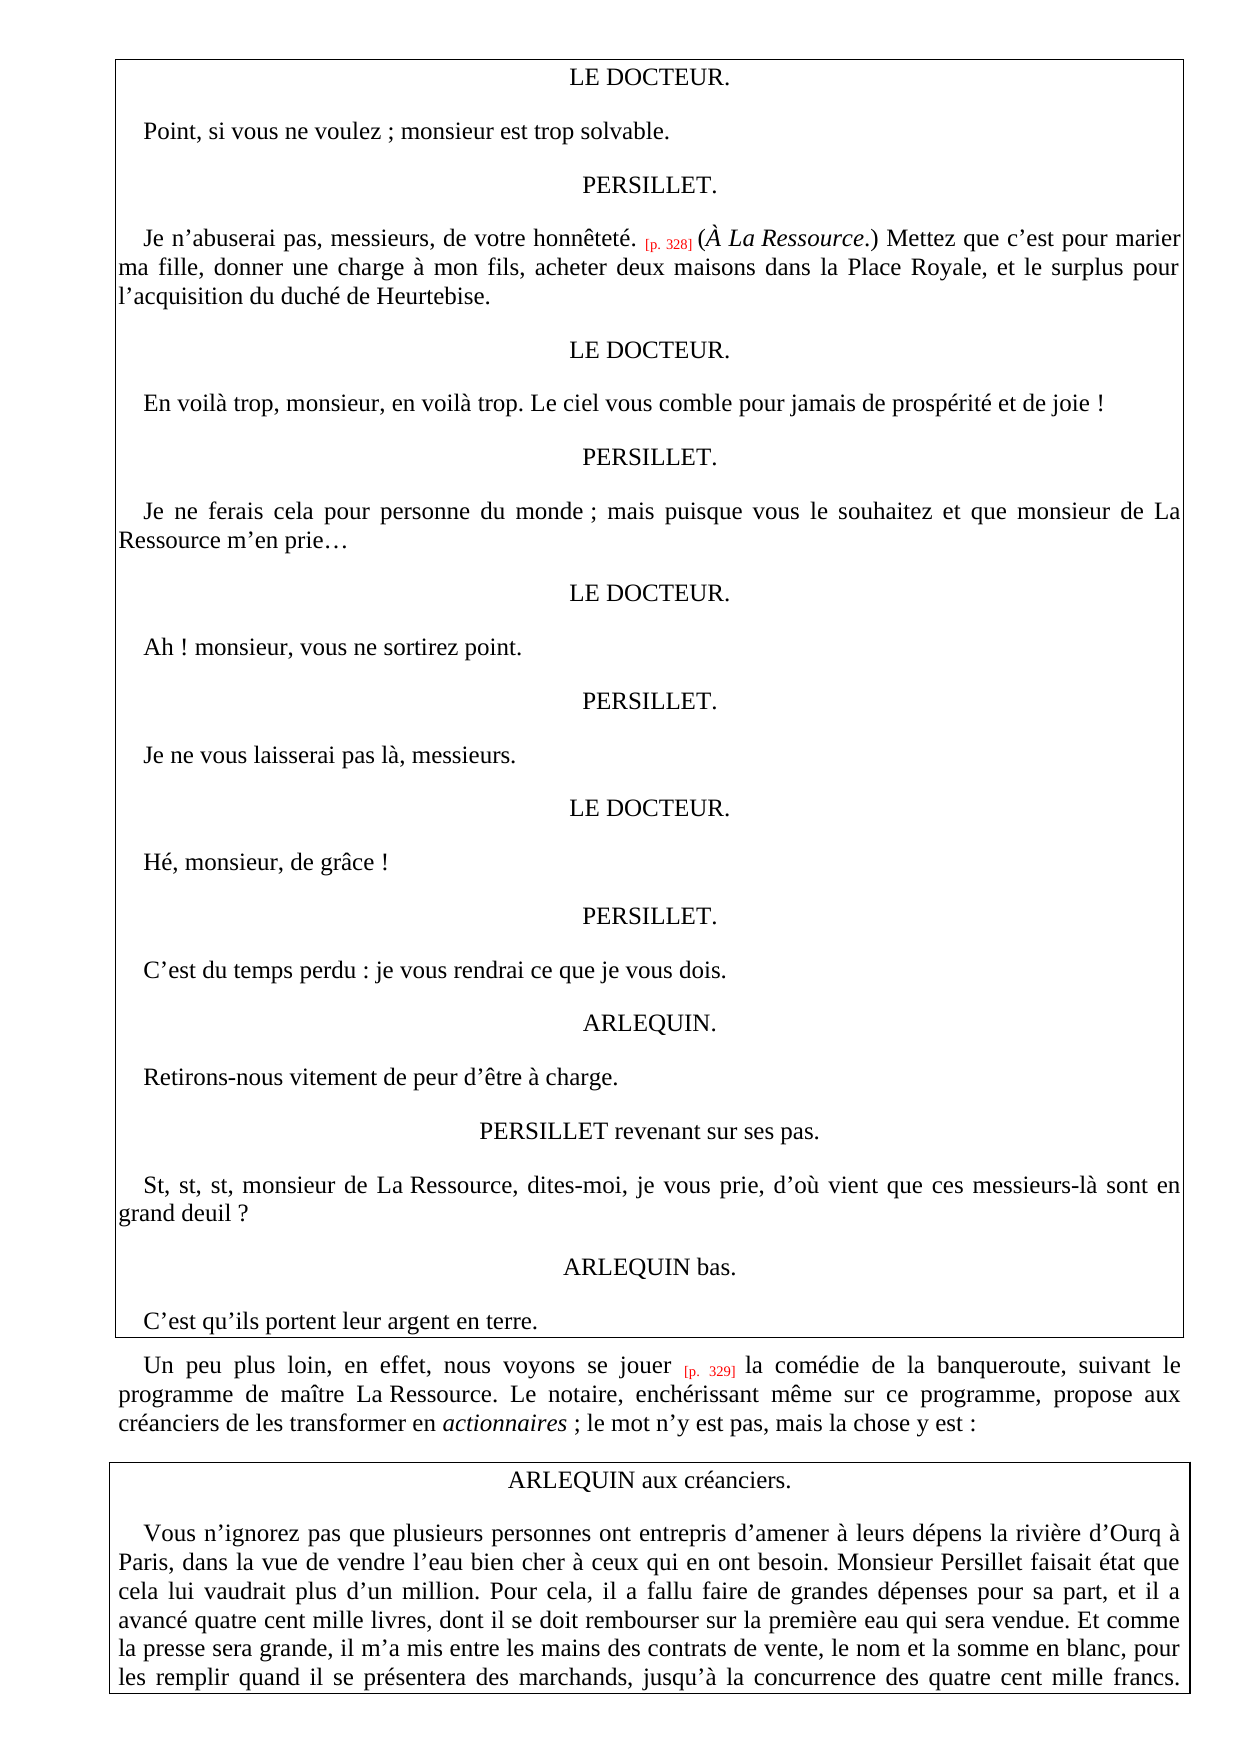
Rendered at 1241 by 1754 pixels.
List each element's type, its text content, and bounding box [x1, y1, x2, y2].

text Hé, monsieur, de grâce ! [116, 844, 1183, 876]
text St, st, st, monsieur de La Ressource, dites-moi, je vous prie, d’où vient que ces messieurs-là sont en grand deuil ? [116, 1167, 1183, 1227]
text PERSILLET. [116, 683, 1183, 715]
text Point, si vous ne voulez ; monsieur est trop solvable. [116, 113, 1183, 145]
text En voilà trop, monsieur, en voilà trop. Le ciel vous comble pour jamais de prospérité et de joie ! [116, 385, 1183, 417]
text Ah ! monsieur, vous ne sortirez point. [116, 629, 1183, 661]
text PERSILLET revenant sur ses pas. [116, 1113, 1183, 1145]
text Je n’abuserai pas, messieurs, de votre honnêteté. [p. 328] (À La Ressource.) Mettez que c’est pour marier ma fille, donner une charge à mon fils, acheter deux maisons dans la Place Royale, et le surplus pour l’acquisition du duché de Heurtebise. [116, 220, 1183, 310]
text Je ne vous laisserai pas là, messieurs. [116, 737, 1183, 768]
text LE DOCTEUR. [116, 60, 1183, 91]
text LE DOCTEUR. [116, 332, 1183, 363]
text Je ne ferais cela pour personne du monde ; mais puisque vous le souhaitez et que monsieur de La Ressource m’en prie… [116, 493, 1183, 553]
text PERSILLET. [116, 167, 1183, 198]
text C’est qu’ils portent leur argent en terre. [116, 1303, 1183, 1337]
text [110, 1515, 1189, 1693]
text LE DOCTEUR. [116, 790, 1183, 822]
text Retirons-nous vitement de peur d’être à charge. [116, 1059, 1183, 1091]
text PERSILLET. [116, 439, 1183, 471]
text PERSILLET. [116, 898, 1183, 930]
text LE DOCTEUR. [116, 575, 1183, 607]
text ARLEQUIN. [116, 1005, 1183, 1037]
text Un peu plus loin, en effet, nous voyons se jouer [p. 329] la comédie de la banqueroute, suivant le programme de maître La Ressource. Le notaire, enchérissant même sur ce programme, propose aux créanciers de les transformer en actionnaires ; le mot n’y est pas, mais la chose y est : [118, 1350, 1181, 1437]
text ARLEQUIN bas. [116, 1249, 1183, 1281]
text ARLEQUIN aux créanciers. [110, 1463, 1189, 1493]
text C’est du temps perdu : je vous rendrai ce que je vous dois. [116, 952, 1183, 983]
